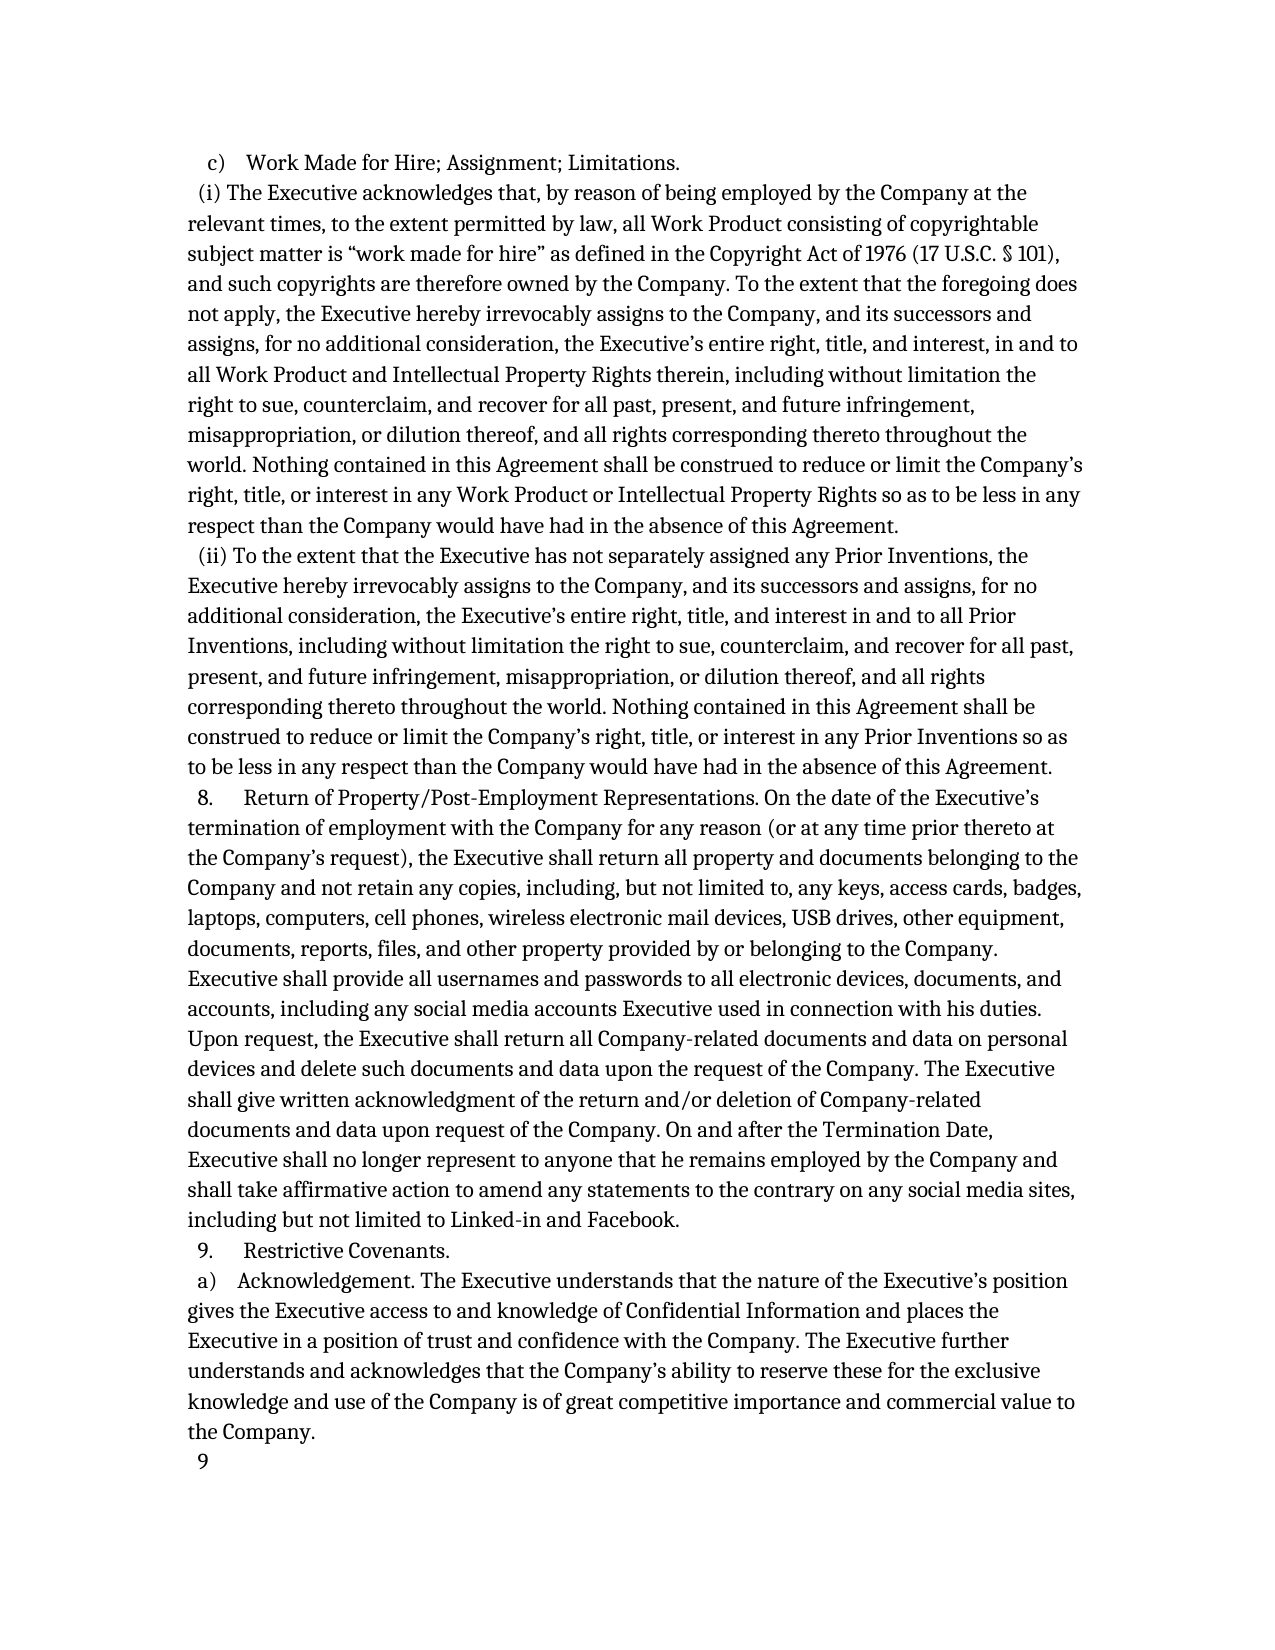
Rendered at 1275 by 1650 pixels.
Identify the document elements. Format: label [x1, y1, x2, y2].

text [187, 150, 1087, 1475]
